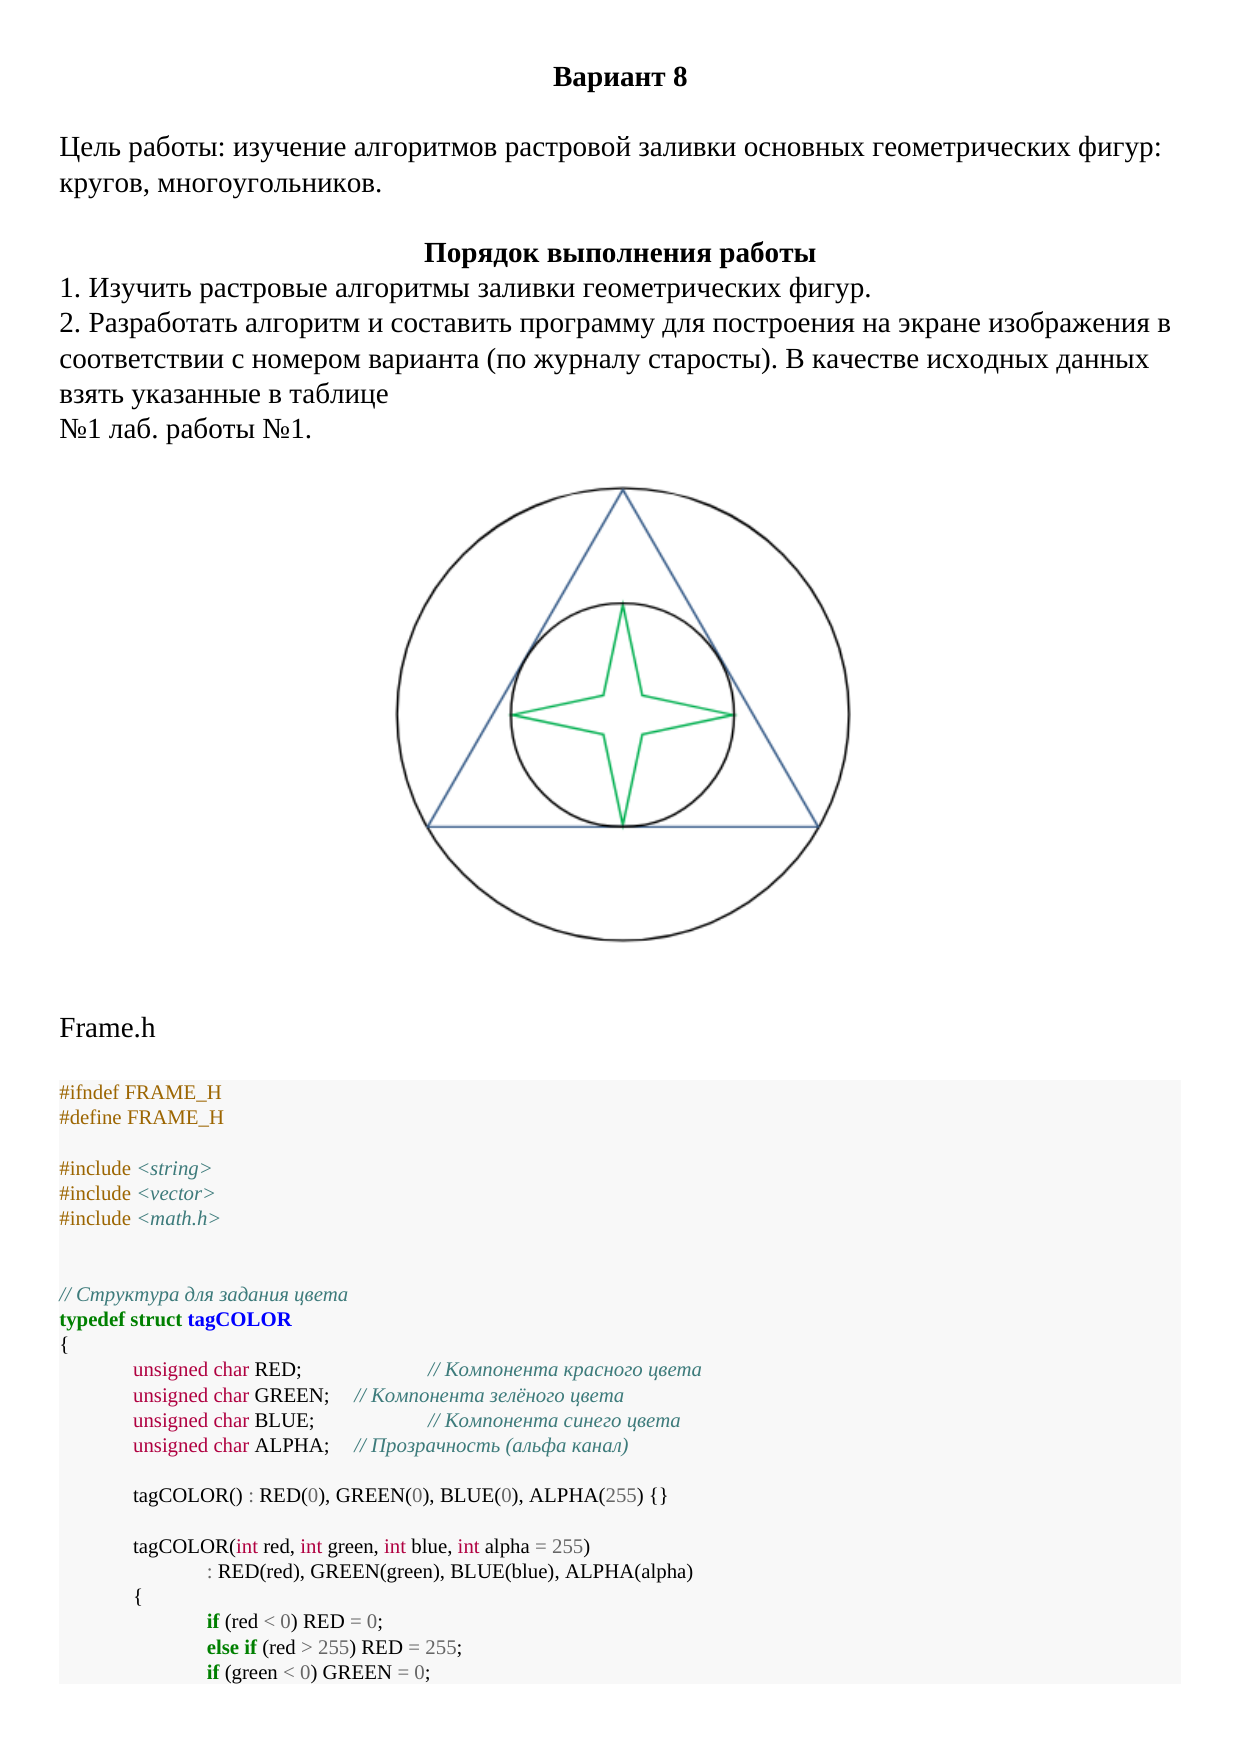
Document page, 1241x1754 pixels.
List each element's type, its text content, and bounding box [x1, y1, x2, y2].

text Порядок выполнения работы [59, 235, 1181, 269]
text if (red < 0) RED = 0; [59, 1609, 1181, 1633]
text Frame.h [59, 1010, 1181, 1043]
text tagCOLOR(int red, int green, int blue, int alpha = 255) [59, 1534, 1181, 1558]
text unsigned char RED; // Компонента красного цвета [59, 1357, 1181, 1381]
text Вариант 8 [59, 59, 1181, 93]
text unsigned char ALPHA; // Прозрачность (альфа канал) [59, 1433, 1181, 1457]
text else if (red > 255) RED = 255; [59, 1635, 1181, 1659]
text #include <string> [59, 1156, 1181, 1180]
text { [59, 1584, 1181, 1608]
text : RED(red), GREEN(green), BLUE(blue), ALPHA(alpha) [59, 1559, 1181, 1583]
text tagCOLOR() : RED(0), GREEN(0), BLUE(0), ALPHA(255) {} [59, 1483, 1181, 1507]
text unsigned char BLUE; // Компонента синего цвета [59, 1408, 1181, 1432]
text #define FRAME_H [59, 1105, 1181, 1129]
text 2. Разработать алгоритм и составить программу для построения на экране изображения в соответствии с номером варианта (по журналу старосты). В качестве исходных данных взять указанные в таблице [59, 306, 1181, 409]
text #include <math.h> [59, 1206, 1181, 1230]
text #include <vector> [59, 1181, 1181, 1205]
text { [59, 1332, 1181, 1356]
text 1. Изучить растровые алгоритмы заливки геометрических фигур. [59, 270, 1181, 304]
text #ifndef FRAME_H [59, 1080, 1181, 1104]
text unsigned char GREEN; // Компонента зелёного цвета [59, 1383, 1181, 1407]
text typedef struct tagCOLOR [59, 1307, 1181, 1331]
text Цель работы: изучение алгоритмов растровой заливки основных геометрических фигур: кругов, многоугольников. [59, 129, 1181, 198]
picture [383, 482, 876, 966]
text №1 лаб. работы №1. [59, 411, 1181, 445]
text // Cтруктура для задания цвета [59, 1282, 1181, 1306]
text if (green < 0) GREEN = 0; [59, 1660, 1181, 1684]
